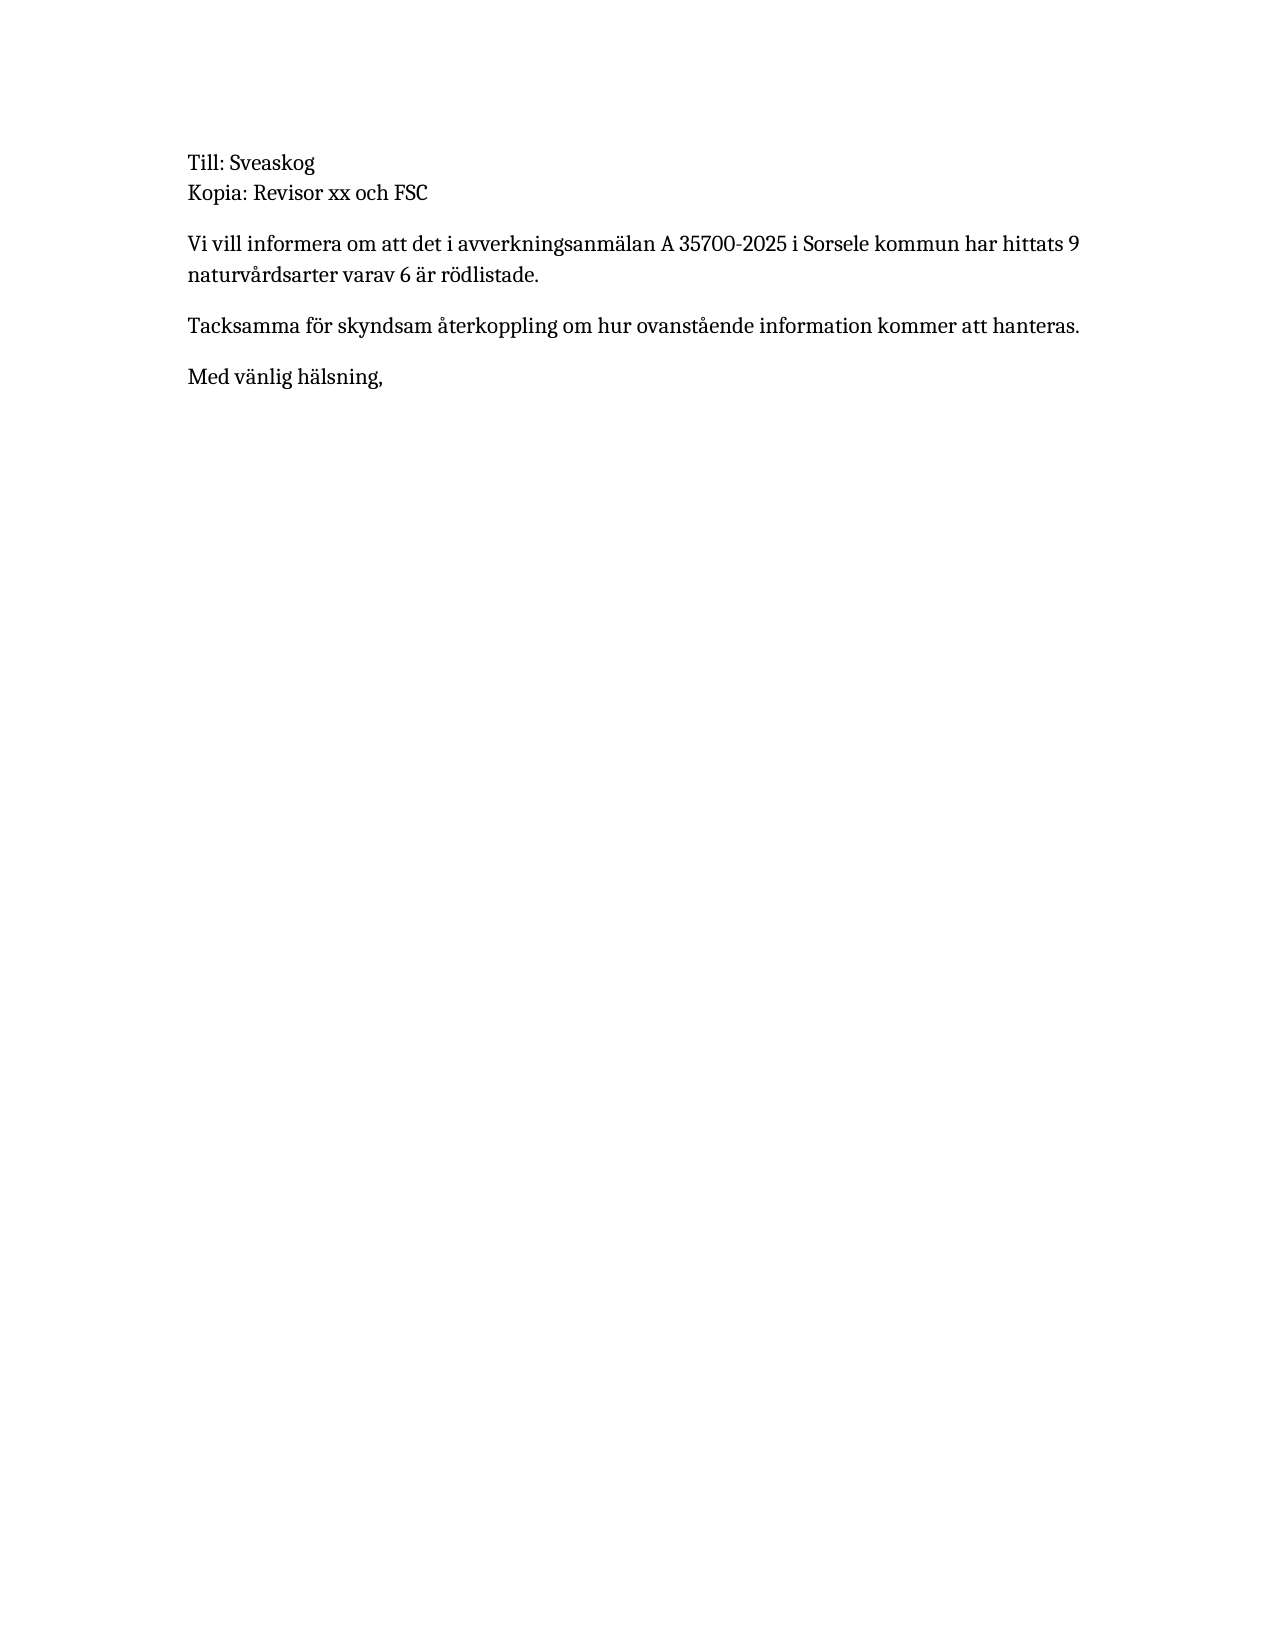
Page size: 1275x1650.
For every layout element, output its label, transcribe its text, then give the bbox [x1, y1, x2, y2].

text Till: Sveaskog Kopia: Revisor xx och FSC [187, 150, 1087, 207]
text Vi vill informera om att det i avverkningsanmälan A 35700-2025 i Sorsele kommun har hittats 9 naturvårdsarter varav 6 är rödlistade. [187, 231, 1087, 288]
text Med vänlig hälsning, [187, 363, 1087, 420]
text Tacksamma för skyndsam återkoppling om hur ovanstående information kommer att hanteras. [187, 312, 1087, 339]
